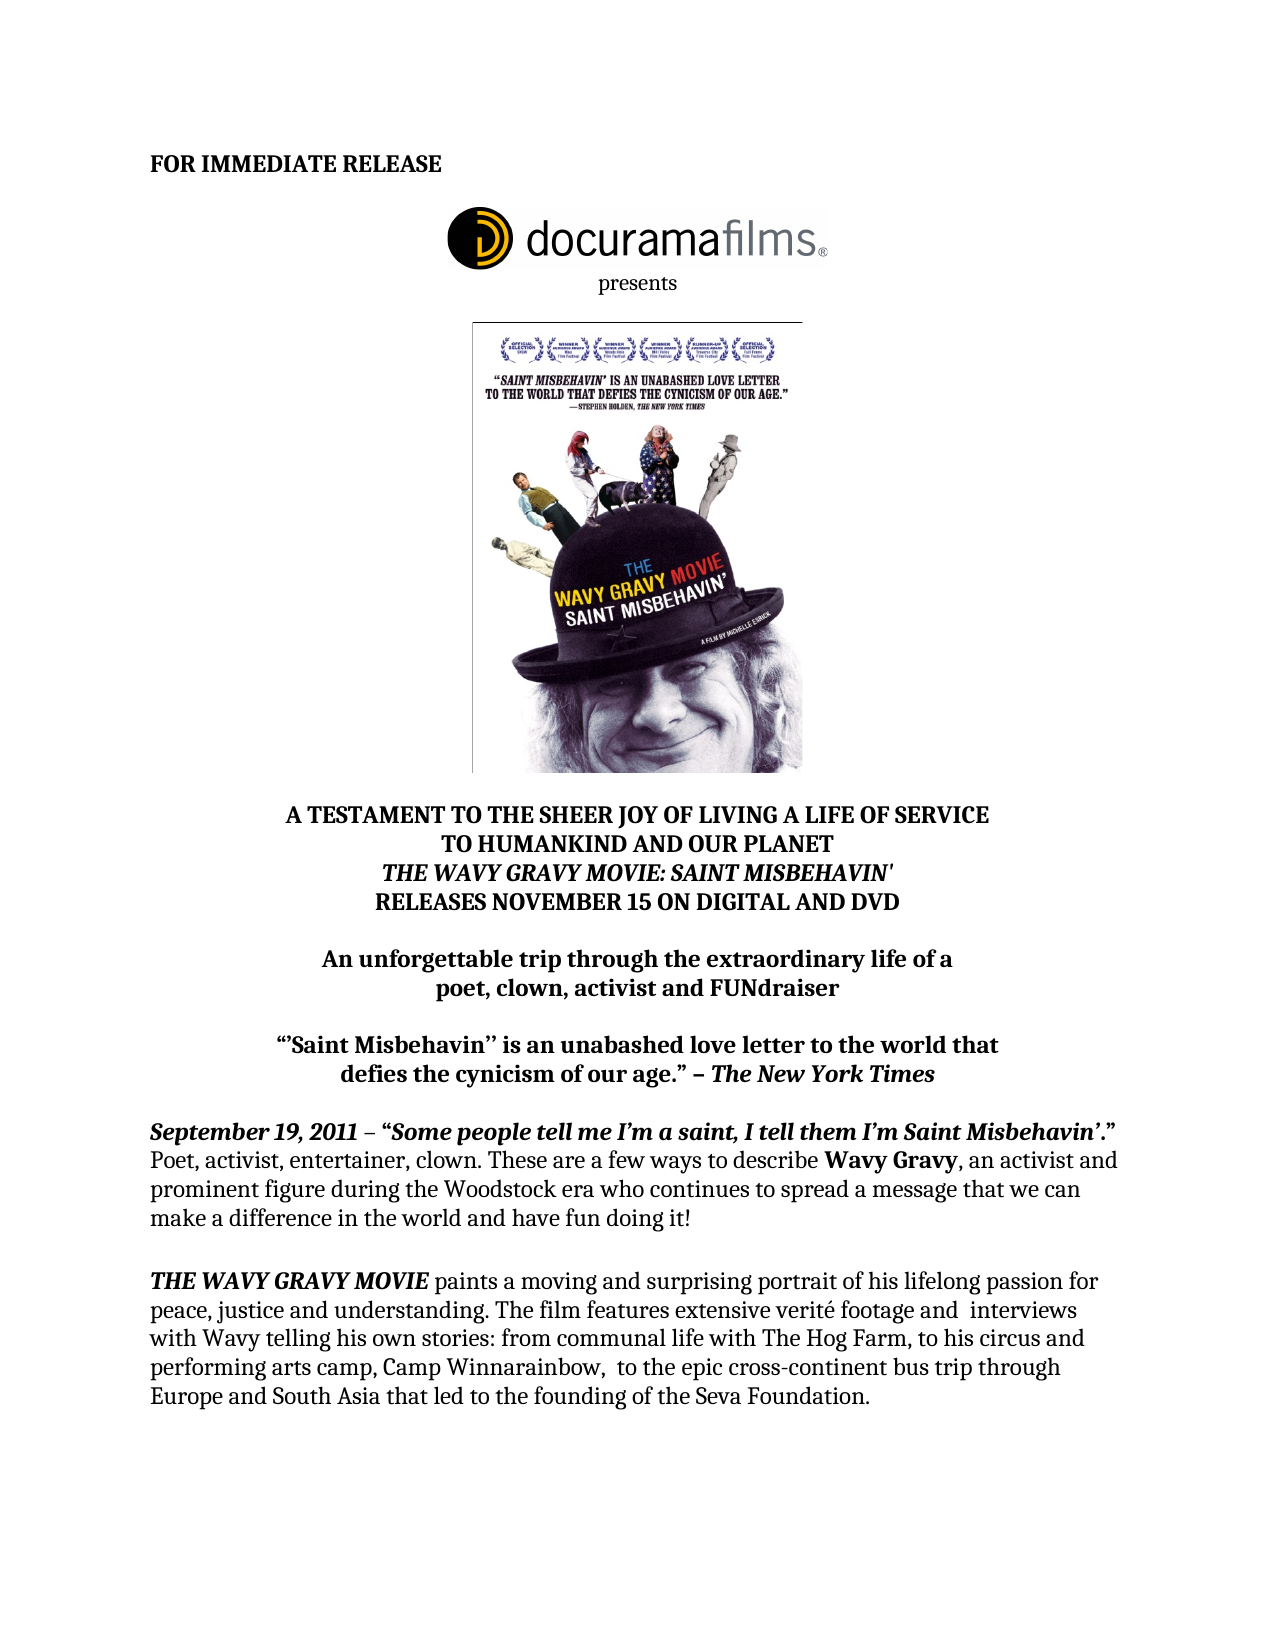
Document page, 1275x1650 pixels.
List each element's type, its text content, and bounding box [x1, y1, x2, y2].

text FOR IMMEDIATE RELEASE [150, 150, 1125, 179]
text TO HUMANKIND AND OUR PLANET [150, 830, 1125, 859]
text A TESTAMENT TO THE SHEER JOY OF LIVING A LIFE OF SERVICE [150, 801, 1125, 830]
text September 19, 2011 – “Some people tell me I’m a saint, I tell them I’m Saint Misbehavin’.” Poet, activist, entertainer, clown. These are a few ways to describe Wavy Gravy, an activist and prominent figure during the Woodstock era who continues to spread a message that we can make a difference in the world and have fun doing it! [150, 1118, 1125, 1233]
text presents [150, 270, 1125, 296]
text THE WAVY GRAVY MOVIE: SAINT MISBEHAVIN' [150, 859, 1125, 888]
text An unforgettable trip through the extraordinary life of a [150, 945, 1125, 974]
picture [447, 207, 828, 270]
text poet, clown, activist and FUNdraiser [150, 974, 1125, 1003]
text RELEASES NOVEMBER 15 ON DIGITAL AND DVD [150, 888, 1125, 916]
picture [472, 322, 803, 773]
text “’Saint Misbehavin’’ is an unabashed love letter to the world that [150, 1031, 1125, 1060]
text THE WAVY GRAVY MOVIE paints a moving and surprising portrait of his lifelong passion for peace, justice and understanding. The film features extensive verité footage and interviews with Wavy telling his own stories: from communal life with The Hog Farm, to his circus and performing arts camp, Camp Winnarainbow, to the epic cross-continent bus trip through Europe and South Asia that led to the founding of the Seva Foundation. [150, 1267, 1125, 1411]
text defies the cynicism of our age.” – The New York Times [150, 1060, 1125, 1089]
